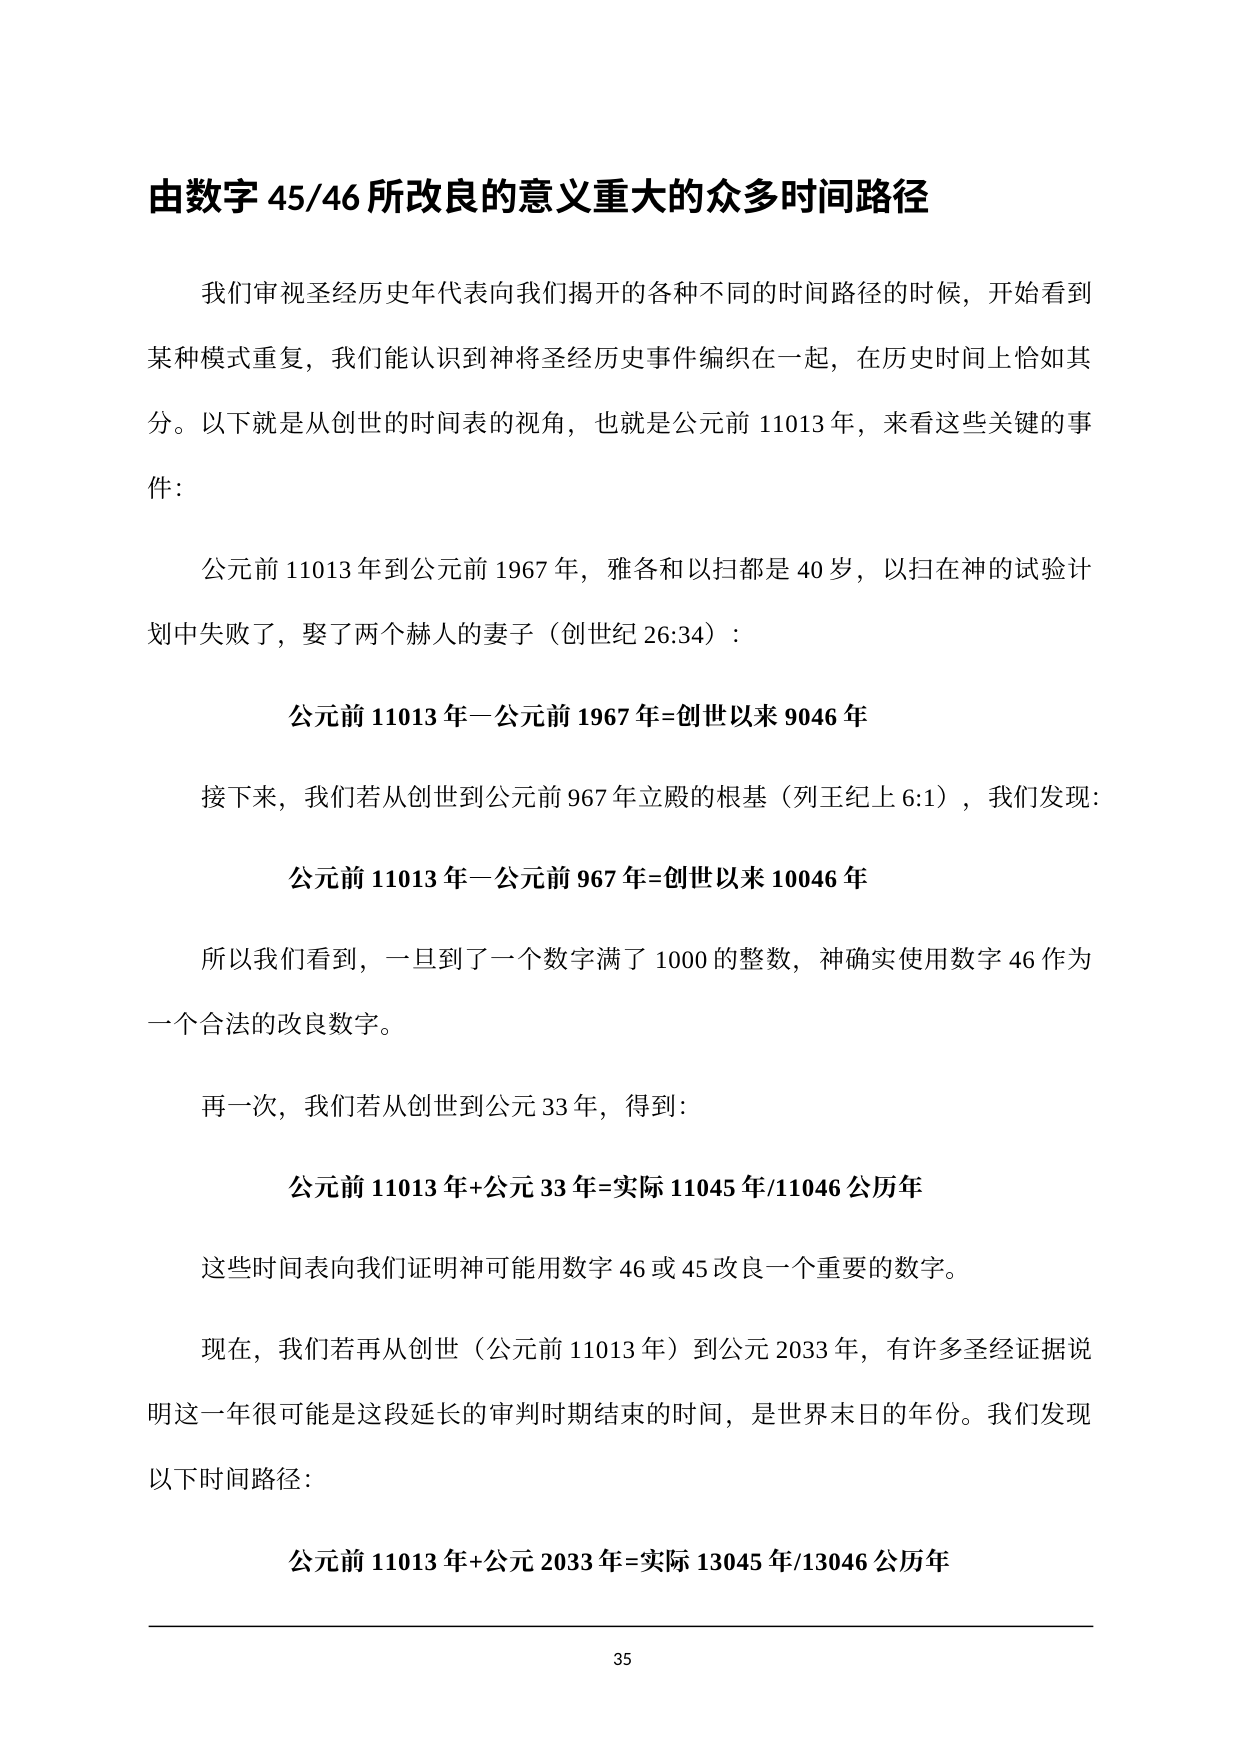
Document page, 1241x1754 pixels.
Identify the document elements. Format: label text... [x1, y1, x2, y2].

text 现在，我们若再从创世（公元前11013年）到公元2033年，有许多圣经证据说明这一年很可能是这段延长的审判时期结束的时间，是世界末日的年份。我们发现以下时间路径： [148, 1431, 1093, 1511]
text 公元前11013年—公元前1967年=创世以来9046年 [235, 682, 1005, 747]
subtitle 由数字45/46所改良的意义重大的众多时间路径 [148, 162, 1093, 227]
text 我们审视圣经历史年代表向我们揭开的各种不同的时间路径的时候，开始看到某种模式重复，我们能认识到神将圣经历史事件编织在一起，在历史时间上恰如其分。以下就是从创世的时间表的视角，也就是公元前11013年，来看这些关键的事件： [148, 375, 1093, 519]
text 我们审视圣经历史年代表向我们揭开的各种不同的时间路径的时候，开始看到某种模式重复，我们能认识到神将圣经历史事件编织在一起，在历史时间上恰如其分。以下就是从创世的时间表的视角，也就是公元前11013年，来看这些关键的事件： [148, 259, 1093, 339]
text 公元前11013年—公元前967年=创世以来10046年 [235, 844, 1005, 909]
text 公元前11013年+公元2033年=实际13045年/13046公历年 [235, 1527, 1005, 1592]
text 公元前11013年到公元前1967年，雅各和以扫都是40岁，以扫在神的试验计划中失败了，娶了两个赫人的妻子（创世纪26:34）： [148, 536, 1093, 666]
text 这些时间表向我们证明神可能用数字46或45改良一个重要的数字。 [148, 1234, 1093, 1299]
text 现在，我们若再从创世（公元前11013年）到公元2033年，有许多圣经证据说明这一年很可能是这段延长的审判时期结束的时间，是世界末日的年份。我们发现以下时间路径： [148, 1316, 1093, 1395]
text 所以我们看到，一旦到了一个数字满了1000的整数，神确实使用数字46作为一个合法的改良数字。 [148, 926, 1093, 1056]
text 再一次，我们若从创世到公元33年，得到： [148, 1072, 1093, 1137]
text 接下来，我们若从创世到公元前967年立殿的根基（列王纪上6:1），我们发现： [148, 763, 1093, 828]
text 公元前11013年+公元33年=实际11045年/11046公历年 [235, 1153, 1005, 1218]
